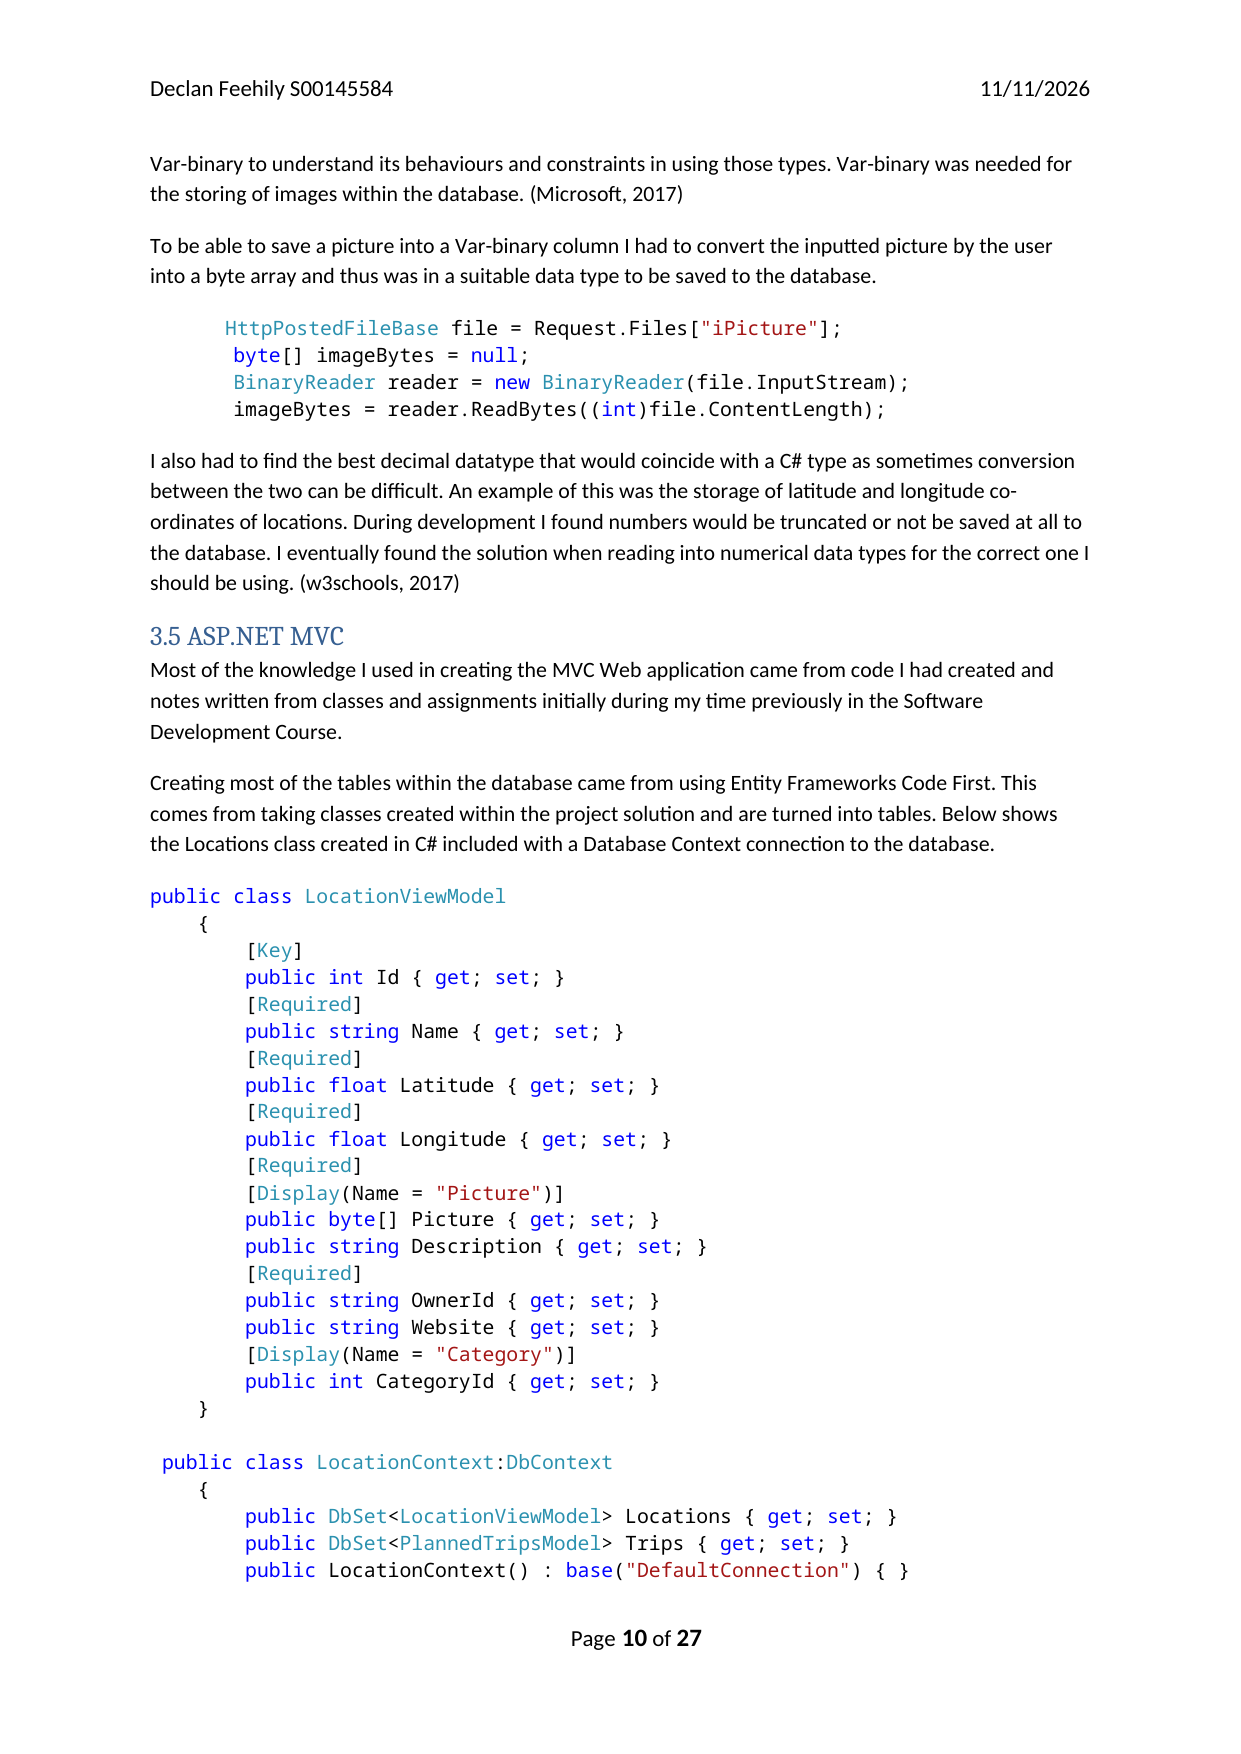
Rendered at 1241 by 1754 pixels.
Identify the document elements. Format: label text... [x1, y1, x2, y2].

text [Required] [150, 1098, 1090, 1125]
text Most of the knowledge I used in creating the MVC Web application came from code I had created and notes written from classes and assignments initially during my time previously in the Software Development Course. [150, 657, 1090, 744]
text public class LocationViewModel [150, 882, 1090, 909]
text } [150, 1394, 1090, 1422]
text public string Description { get; set; } [150, 1233, 1090, 1260]
text public int Id { get; set; } [150, 963, 1090, 990]
text [Required] [150, 1044, 1090, 1071]
text public int CategoryId { get; set; } [150, 1368, 1090, 1394]
text public string Name { get; set; } [150, 1017, 1090, 1044]
text public byte[] Picture { get; set; } [150, 1206, 1090, 1233]
text public string OwnerId { get; set; } [150, 1287, 1090, 1314]
text To be able to save a picture into a Var-binary column I had to convert the inputted picture by the user into a byte array and thus was in a suitable data type to be saved to the database. [150, 232, 1090, 289]
text public float Latitude { get; set; } [150, 1071, 1090, 1098]
text public DbSet<LocationViewModel> Locations { get; set; } [150, 1502, 1090, 1529]
text { [150, 909, 1090, 936]
text { [150, 1476, 1090, 1502]
text HttpPostedFileBase file = Request.Files["iPicture"]; [150, 314, 1090, 341]
text BinaryReader reader = new BinaryReader(file.InputStream); [150, 368, 1090, 395]
text imageBytes = reader.ReadBytes((int)file.ContentLength); [150, 395, 1090, 422]
text [Display(Name = "Picture")] [150, 1179, 1090, 1206]
text byte[] imageBytes = null; [150, 341, 1090, 368]
text [Required] [150, 990, 1090, 1017]
text [Required] [150, 1260, 1090, 1287]
text public float Longitude { get; set; } [150, 1125, 1090, 1152]
text [Required] [150, 1152, 1090, 1179]
text Creating most of the tables within the database came from using Entity Frameworks Code First. This comes from taking classes created within the project solution and are turned into tables. Below shows the Locations class created in C# included with a Database Context connection to the database. [150, 769, 1090, 857]
text [Display(Name = "Category")] [150, 1341, 1090, 1368]
text public class LocationContext:DbContext [150, 1448, 1090, 1476]
text public DbSet<PlannedTripsModel> Trips { get; set; } [150, 1529, 1090, 1556]
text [150, 150, 1090, 207]
text [Key] [150, 936, 1090, 963]
text I also had to find the best decimal datatype that would coincide with a C# type as sometimes conversion between the two can be difficult. An example of this was the storage of latitude and longitude co-ordinates of locations. During development I found numbers would be truncated or not be saved at all to the database. I eventually found the solution when reading into numerical data types for the correct one I should be using. [150, 447, 1090, 596]
subtitle ASP.NET MVC [150, 621, 1090, 652]
text public string Website { get; set; } [150, 1314, 1090, 1341]
text public LocationContext() : base("DefaultConnection") { } [150, 1556, 1090, 1583]
